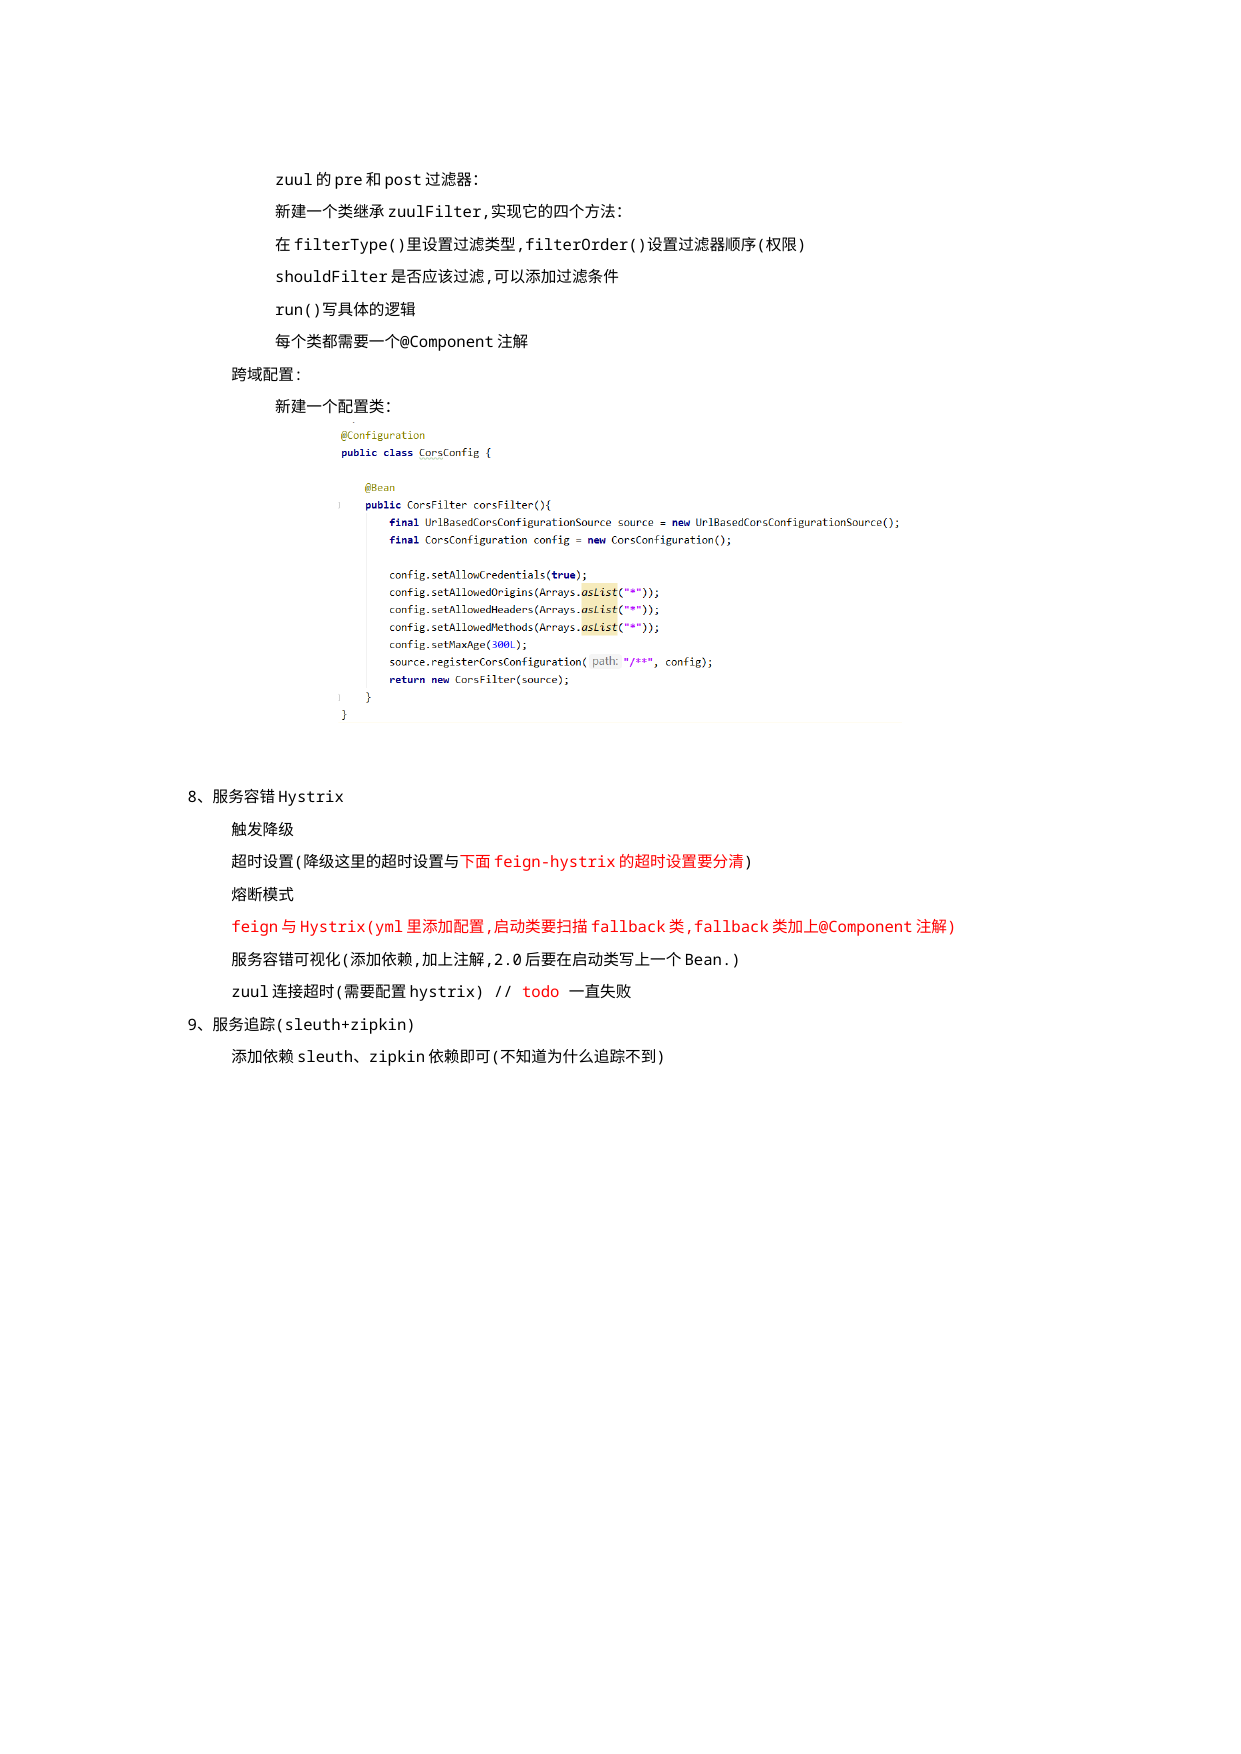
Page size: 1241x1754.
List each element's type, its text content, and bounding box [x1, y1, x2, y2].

text 超时设置(降级这里的超时设置与下面feign-hystrix的超时设置要分清) [187, 844, 1053, 877]
text feign与Hystrix(yml里添加配置,启动类要扫描fallback类,fallback类加上@Component注解) [187, 909, 1053, 942]
picture [338, 422, 902, 723]
text 每个类都需要一个@Component注解 [187, 324, 1053, 357]
text zuul连接超时(需要配置hystrix) // todo 一直失败 [187, 974, 1053, 1007]
text 9、服务追踪(sleuth+zipkin) [187, 1007, 1053, 1039]
text 添加依赖sleuth、zipkin依赖即可(不知道为什么追踪不到) [187, 1039, 1053, 1072]
text 服务容错可视化(添加依赖,加上注解,2.0后要在启动类写上一个Bean.) [187, 942, 1053, 974]
text 新建一个类继承zuulFilter,实现它的四个方法： [187, 194, 1053, 227]
text 熔断模式 [187, 877, 1053, 909]
text 8、服务容错Hystrix [187, 779, 1053, 812]
text shouldFilter是否应该过滤,可以添加过滤条件 [187, 259, 1053, 292]
text 新建一个配置类： [187, 389, 1053, 422]
text 在filterType()里设置过滤类型,filterOrder()设置过滤器顺序(权限) [187, 227, 1053, 259]
text run()写具体的逻辑 [187, 292, 1053, 324]
text 触发降级 [187, 812, 1053, 844]
text zuul的pre和post过滤器： [187, 162, 1053, 194]
text 跨域配置: [187, 357, 1053, 389]
